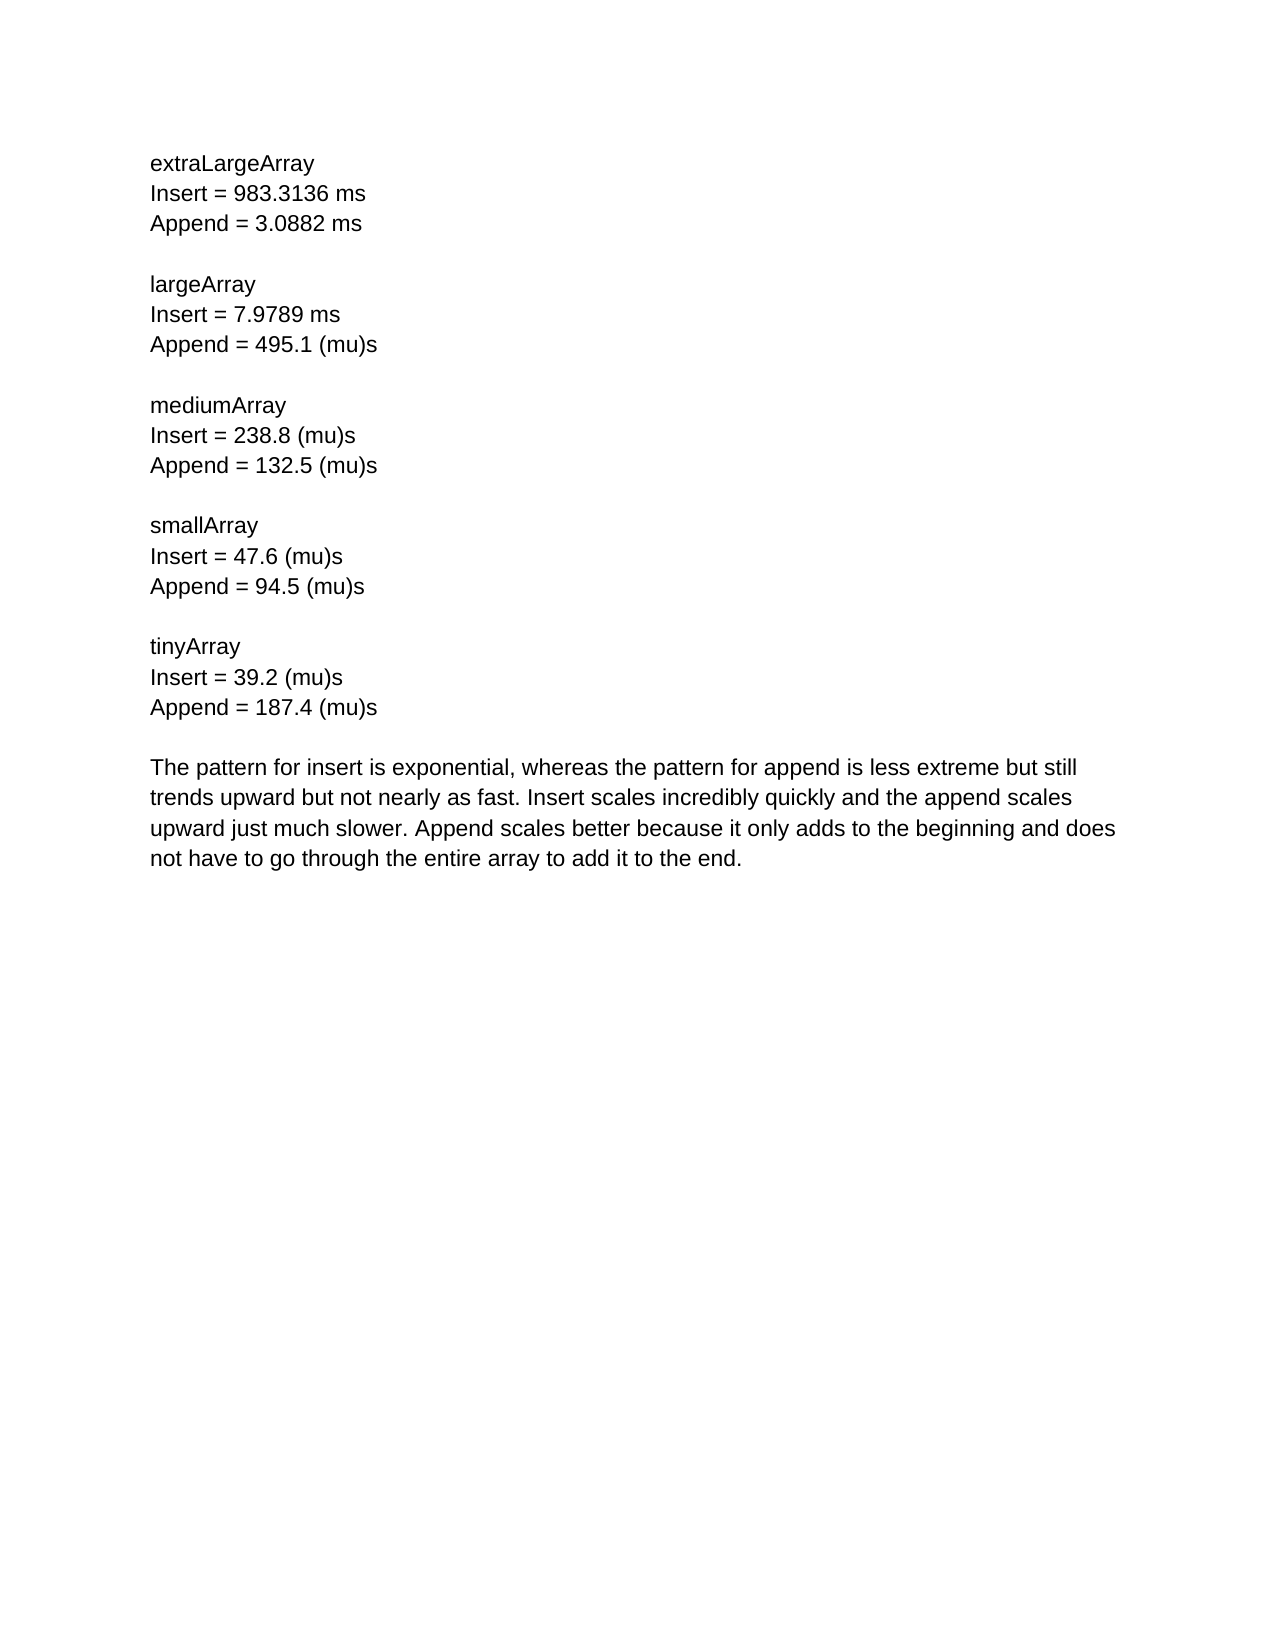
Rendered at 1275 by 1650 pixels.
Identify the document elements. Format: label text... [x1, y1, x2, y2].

text extraLargeArray Insert = 983.3136 ms Append = 3.0882 ms largeArray Insert = 7.9789 ms Append = 495.1 (mu)s mediumArray Insert = 238.8 (mu)s Append = 132.5 (mu)s smallArray Insert = 47.6 (mu)s Append = 94.5 (mu)s tinyArray Insert = 39.2 (mu)s Append = 187.4 (mu)s The pattern for insert is exponential, whereas the pattern for append is less extreme but still trends upward but not nearly as fast. Insert scales incredibly quickly and the append scales upward just much slower. Append scales better because it only adds to the beginning and does not have to go through the entire array to add it to the end. [150, 150, 1125, 871]
